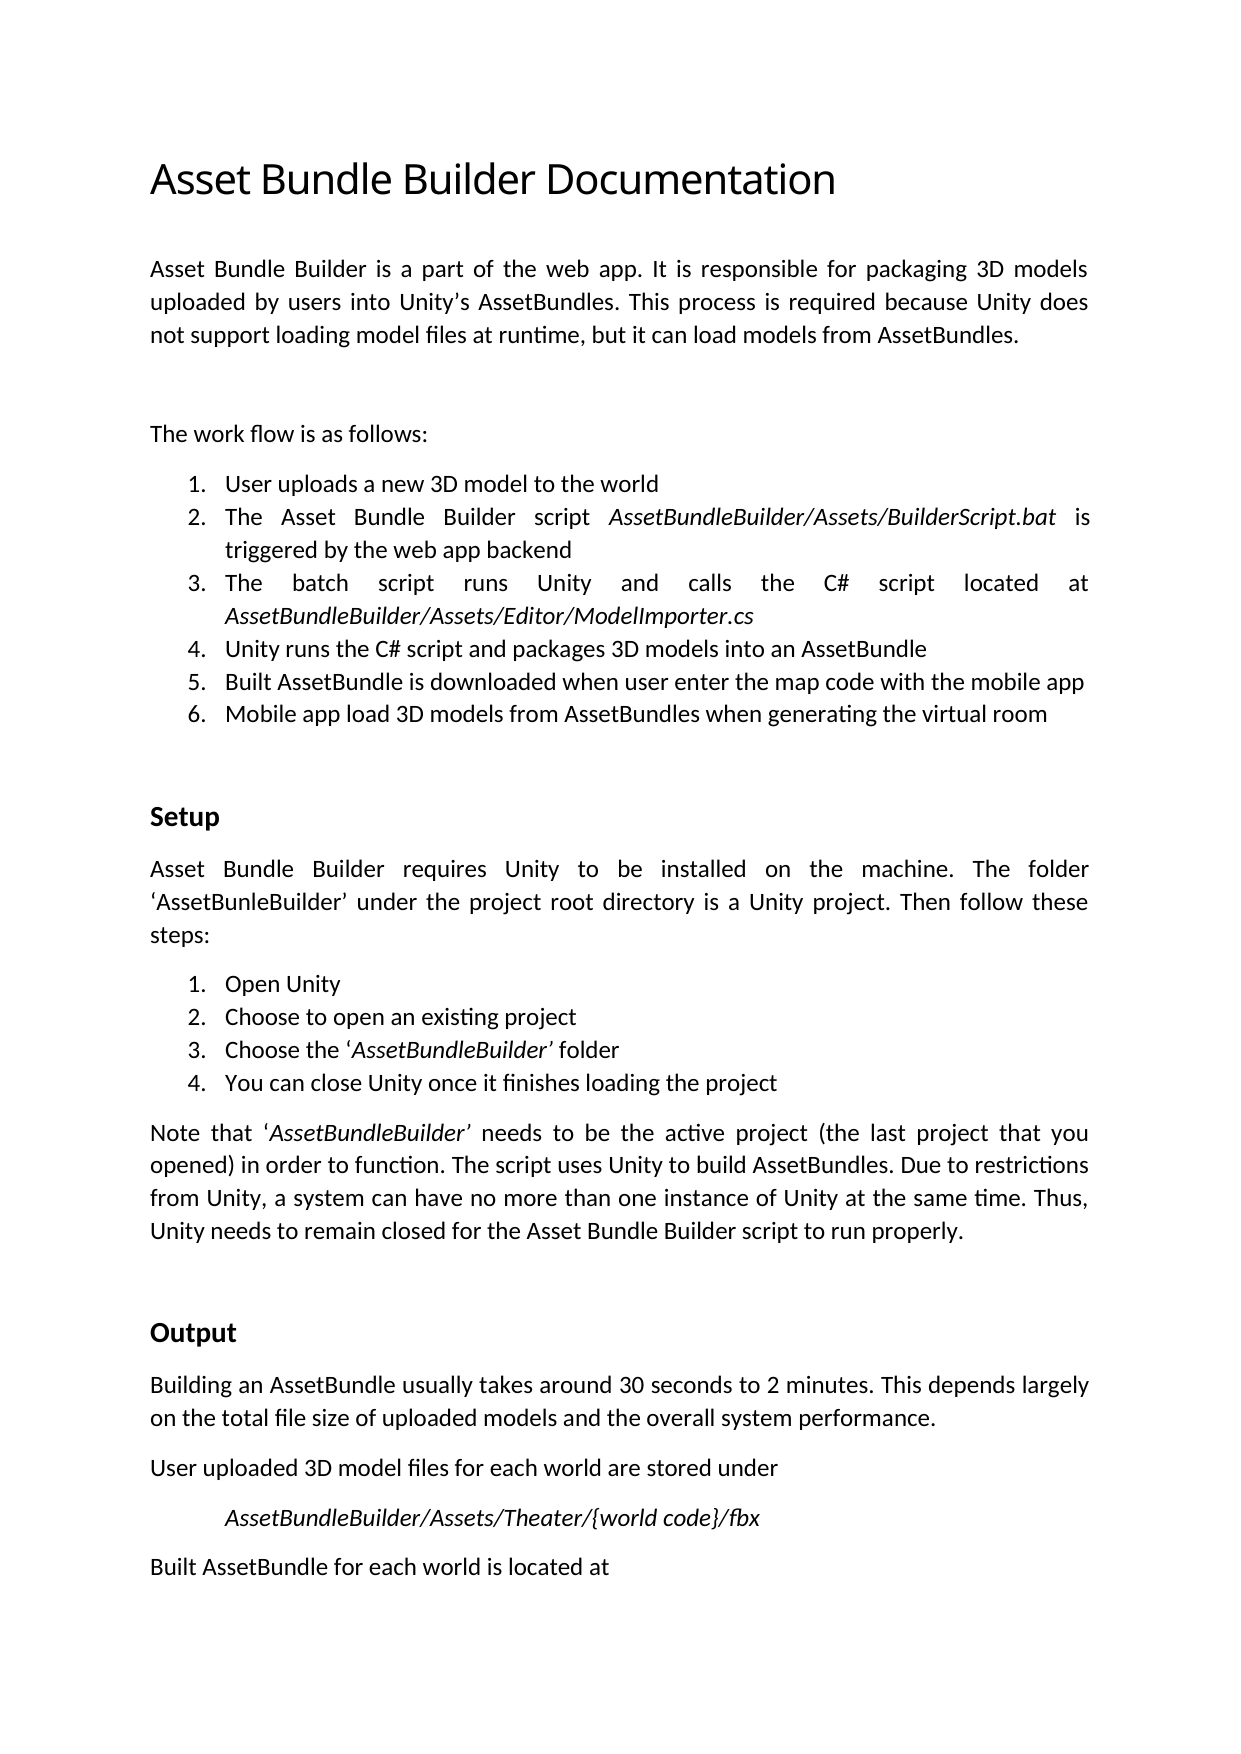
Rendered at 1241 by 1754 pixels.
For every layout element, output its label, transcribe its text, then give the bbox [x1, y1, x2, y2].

text Setup [150, 798, 1090, 833]
text Asset Bundle Builder requires Unity to be installed on the machine. The folder ‘AssetBunleBuilder’ under the project root directory is a Unity project. Then follow these steps: [150, 853, 1090, 949]
title Asset Bundle Builder Documentation [150, 150, 1090, 207]
list The Asset Bundle Builder script AssetBundleBuilder/Assets/BuilderScript.bat is triggered by the web app backend [187, 501, 1090, 564]
text Built AssetBundle for each world is located at [150, 1551, 1090, 1582]
text Output [150, 1314, 1090, 1350]
text Asset Bundle Builder is a part of the web app. It is responsible for packaging 3D models uploaded by users into Unity’s AssetBundles. This process is required because Unity does not support loading model files at runtime, but it can load models from AssetBundles. [150, 254, 1090, 350]
text The work flow is as follows: [150, 419, 1090, 449]
list You can close Unity once it finishes loading the project [187, 1067, 1090, 1098]
list Choose the ‘AssetBundleBuilder’ folder [187, 1034, 1090, 1065]
text AssetBundleBuilder/Assets/Theater/{world code}/fbx [150, 1502, 1090, 1532]
list Open Unity [187, 968, 1090, 999]
list User uploads a new 3D model to the world [187, 468, 1090, 499]
list Built AssetBundle is downloaded when user enter the map code with the mobile app [187, 666, 1090, 696]
list Unity runs the C# script and packages 3D models into an AssetBundle [187, 633, 1090, 663]
list Mobile app load 3D models from AssetBundles when generating the virtual room [187, 699, 1090, 729]
text Note that ‘AssetBundleBuilder’ needs to be the active project (the last project that you opened) in order to function. The script uses Unity to build AssetBundles. Due to restrictions from Unity, a system can have no more than one instance of Unity at the same time. Thus, Unity needs to remain closed for the Asset Bundle Builder script to run properly. [150, 1117, 1090, 1246]
text User uploaded 3D model files for each world are stored under [150, 1452, 1090, 1483]
text Building an AssetBundle usually takes around 30 seconds to 2 minutes. This depends largely on the total file size of uploaded models and the overall system performance. [150, 1370, 1090, 1433]
list The batch script runs Unity and calls the C# script located at AssetBundleBuilder/Assets/Editor/ModelImporter.cs [187, 567, 1090, 630]
list Choose to open an existing project [187, 1001, 1090, 1032]
